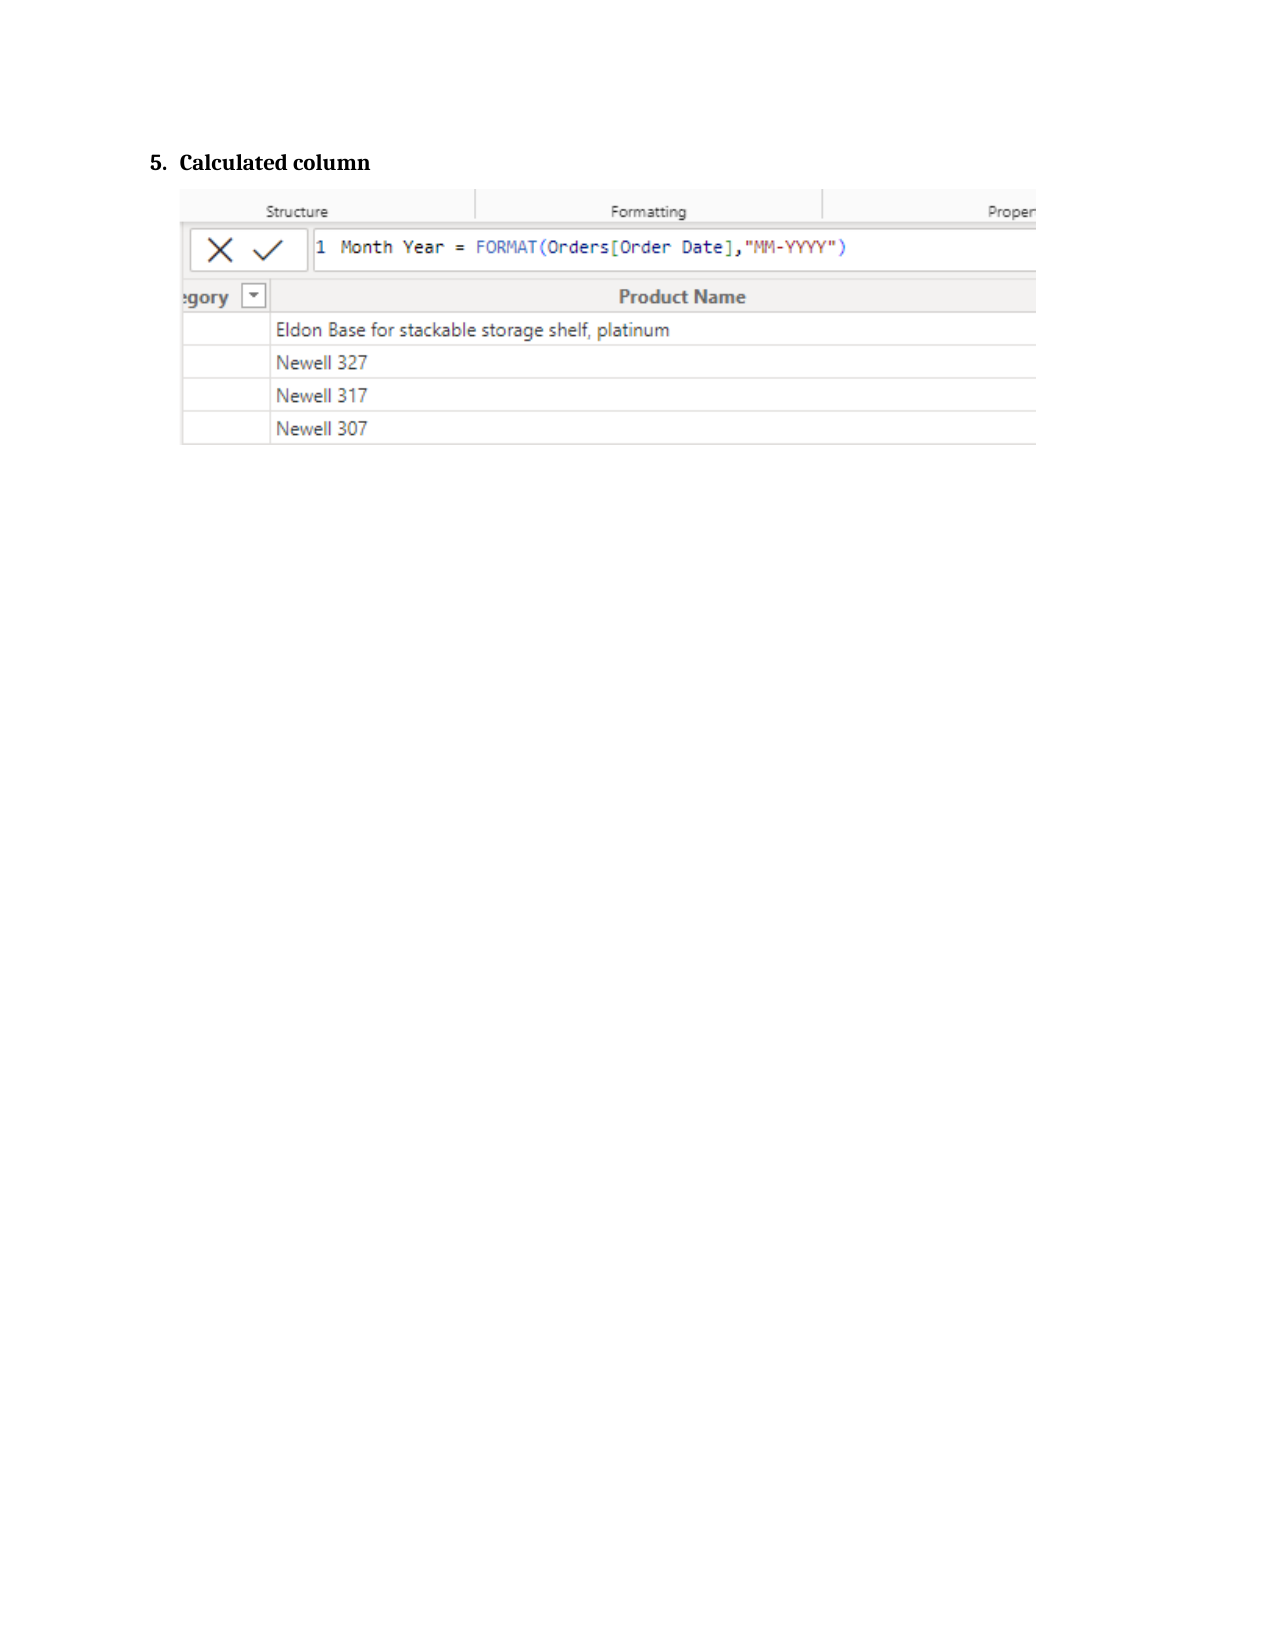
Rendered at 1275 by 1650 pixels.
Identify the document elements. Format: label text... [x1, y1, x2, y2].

list Calculated column [150, 150, 1125, 176]
picture [179, 189, 1036, 445]
